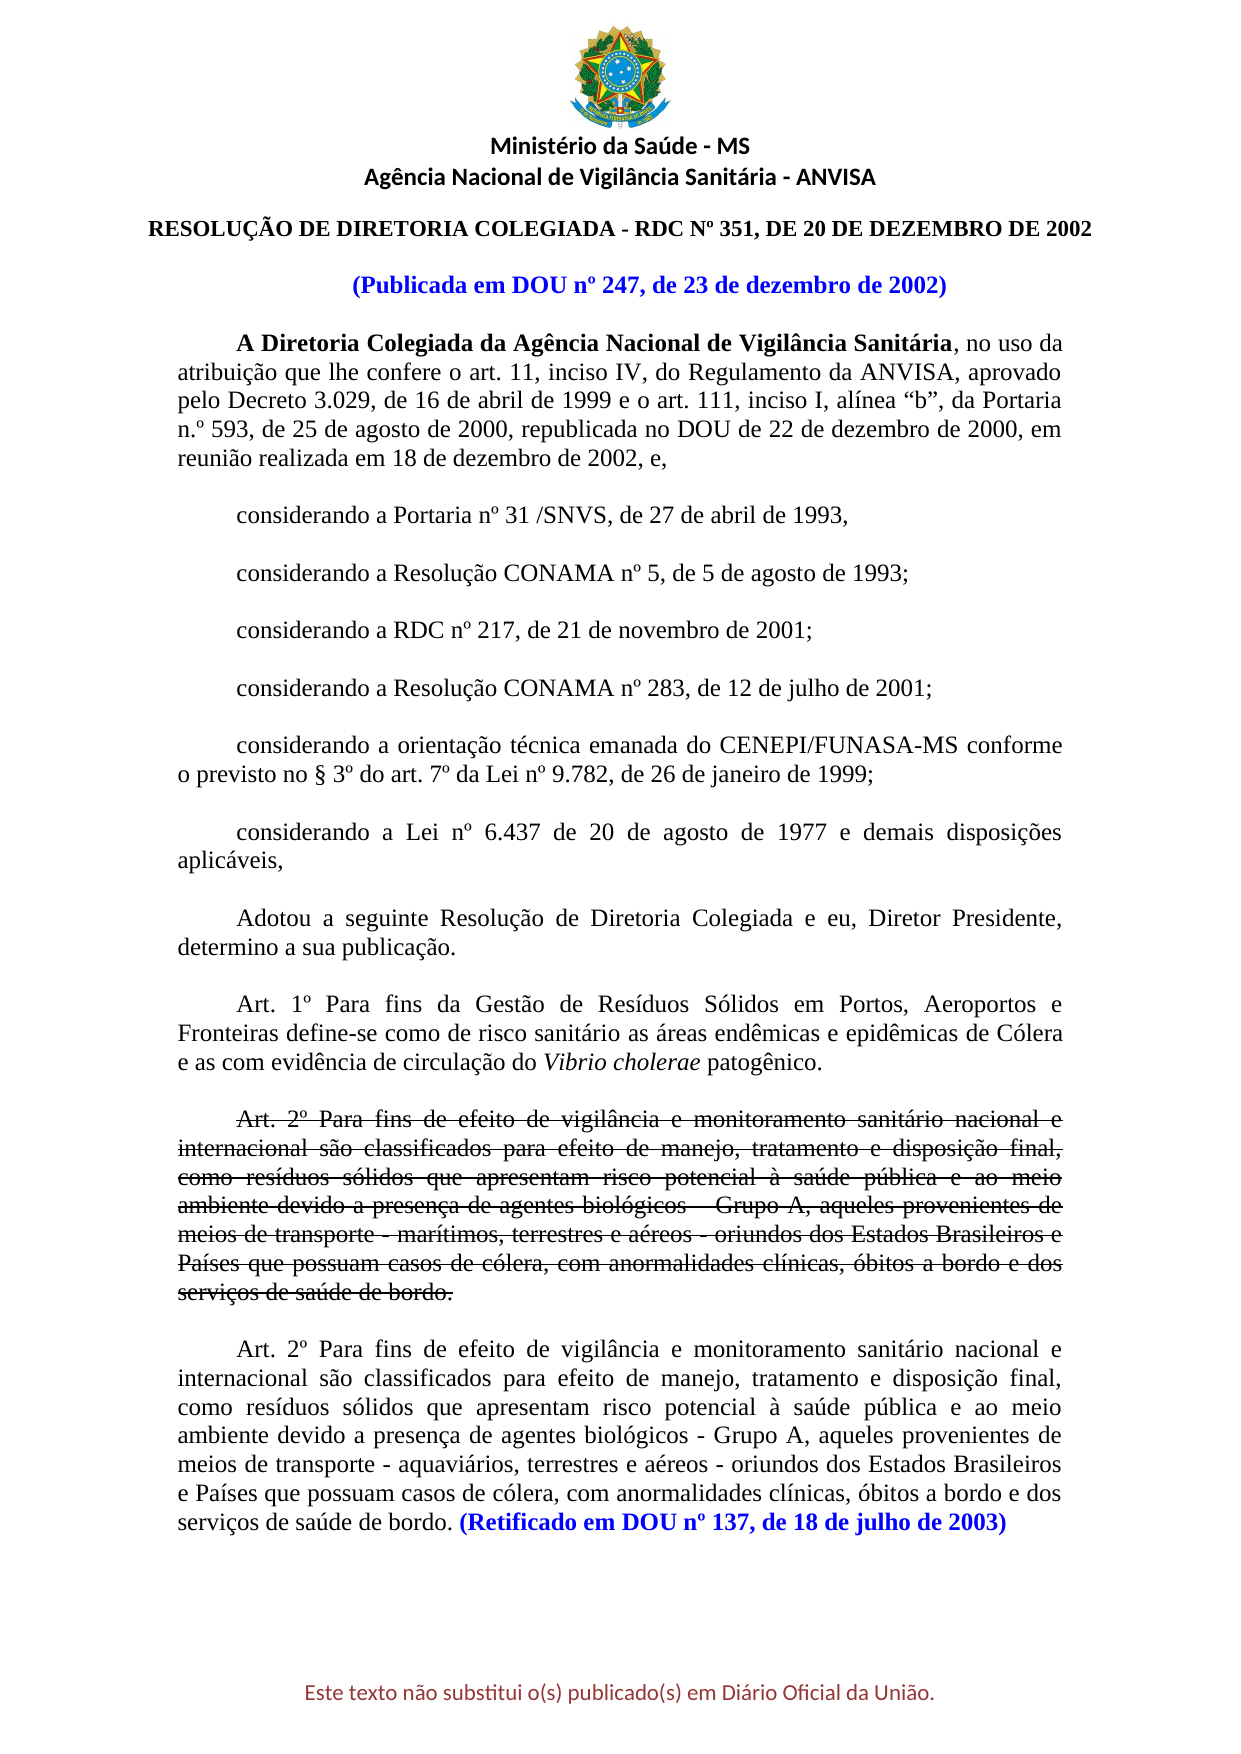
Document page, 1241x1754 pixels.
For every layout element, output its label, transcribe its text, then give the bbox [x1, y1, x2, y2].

text considerando a Resolução CONAMA nº 5, de 5 de agosto de 1993; [177, 558, 1063, 587]
text considerando a RDC nº 217, de 21 de novembro de 2001; [177, 616, 1063, 644]
text Art. 2º Para fins de efeito de vigilância e monitoramento sanitário nacional e internacional são classificados para efeito de manejo, tratamento e disposição final, como resíduos sólidos que apresentam risco potencial à saúde pública e ao meio ambiente devido a presença de agentes biológicos - Grupo A, aqueles provenientes de meios de transporte - aquaviários, terrestres e aéreos - oriundos dos Estados Brasileiros e Países que possuam casos de cólera, com anormalidades clínicas, óbitos a bordo e dos serviços de saúde de bordo. (Retificado em DOU nº 137, de 18 de julho de 2003) [177, 1334, 1063, 1536]
text considerando a orientação técnica emanada do CENEPI/FUNASA-MS conforme o previsto no § 3º do art. 7º da Lei nº 9.782, de 26 de janeiro de 1999; [177, 731, 1063, 788]
text Art. 1º Para fins da Gestão de Resíduos Sólidos em Portos, Aeroportos e Fronteiras define-se como de risco sanitário as áreas endêmicas e epidêmicas de Cólera e as com evidência de circulação do Vibrio cholerae patogênico. [177, 989, 1063, 1076]
text A Diretoria Colegiada da Agência Nacional de Vigilância Sanitária, no uso da atribuição que lhe confere o art. 11, inciso IV, do Regulamento da ANVISA, aprovado pelo Decreto 3.029, de 16 de abril de 1999 e o art. 111, inciso I, alínea “b”, da Portaria n.º 593, de 25 de agosto de 2000, republicada no DOU de 22 de dezembro de 2000, em reunião realizada em 18 de dezembro de 2002, e, [177, 328, 1063, 472]
text RESOLUÇÃO DE DIRETORIA COLEGIADA - RDC Nº 351, DE 20 DE DEZEMBRO DE 2002 [148, 216, 1093, 242]
text Adotou a seguinte Resolução de Diretoria Colegiada e eu, Diretor Presidente, determino a sua publicação. [177, 903, 1063, 961]
picture [566, 23, 674, 131]
text Art. 2º Para fins de efeito de vigilância e monitoramento sanitário nacional e internacional são classificados para efeito de manejo, tratamento e disposição final, como resíduos sólidos que apresentam risco potencial à saúde pública e ao meio ambiente devido a presença de agentes biológicos – Grupo A, aqueles provenientes de meios de transporte - marítimos, terrestres e aéreos - oriundos dos Estados Brasileiros e Países que possuam casos de cólera, com anormalidades clínicas, óbitos a bordo e dos serviços de saúde de bordo. [177, 1104, 1063, 1149]
text considerando a Portaria nº 31 /SNVS, de 27 de abril de 1993, [177, 501, 1063, 529]
text (Publicada em DOU nº 247, de 23 de dezembro de 2002) [177, 271, 1063, 299]
text considerando a Resolução CONAMA nº 283, de 12 de julho de 2001; [177, 673, 1063, 702]
text Art. 2º Para fins de efeito de vigilância e monitoramento sanitário nacional e internacional são classificados para efeito de manejo, tratamento e disposição final, como resíduos sólidos que apresentam risco potencial à saúde pública e ao meio ambiente devido a presença de agentes biológicos – Grupo A, aqueles provenientes de meios de transporte - marítimos, terrestres e aéreos - oriundos dos Estados Brasileiros e Países que possuam casos de cólera, com anormalidades clínicas, óbitos a bordo e dos serviços de saúde de bordo. [177, 1150, 1063, 1206]
text Art. 2º Para fins de efeito de vigilância e monitoramento sanitário nacional e internacional são classificados para efeito de manejo, tratamento e disposição final, como resíduos sólidos que apresentam risco potencial à saúde pública e ao meio ambiente devido a presença de agentes biológicos – Grupo A, aqueles provenientes de meios de transporte - marítimos, terrestres e aéreos - oriundos dos Estados Brasileiros e Países que possuam casos de cólera, com anormalidades clínicas, óbitos a bordo e dos serviços de saúde de bordo. [177, 1265, 1063, 1306]
text considerando a Lei nº 6.437 de 20 de agosto de 1977 e demais disposições aplicáveis, [177, 817, 1063, 874]
